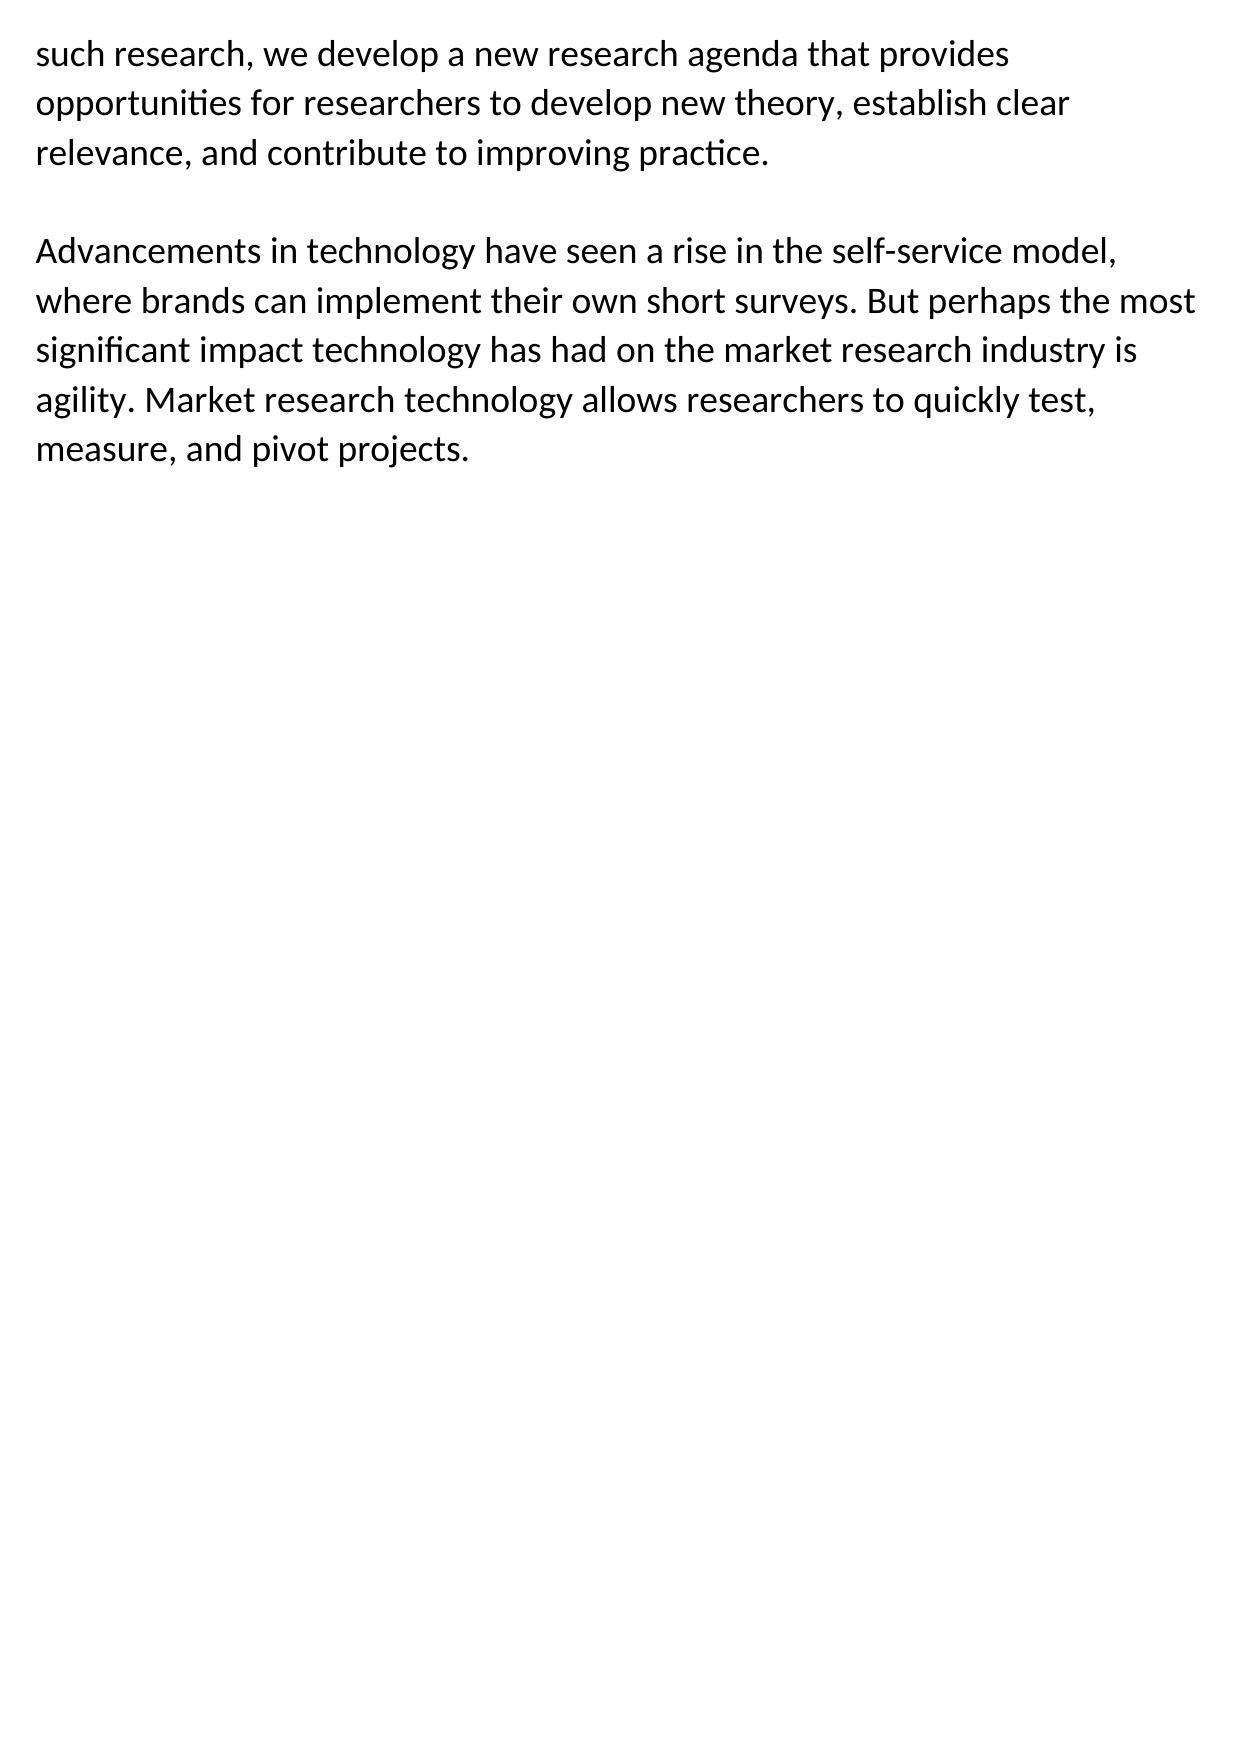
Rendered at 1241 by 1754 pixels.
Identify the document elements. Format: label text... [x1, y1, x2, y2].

text Advancements in technology have seen a rise in the self-service model, where brands can implement their own short surveys. But perhaps the most significant impact technology has had on the market research industry is agility. Market research technology allows researchers to quickly test, measure, and pivot projects. [35, 227, 1205, 471]
text such research, we develop a new research agenda that provides opportunities for researchers to develop new theory, establish clear relevance, and contribute to improving practice. [35, 29, 1205, 174]
